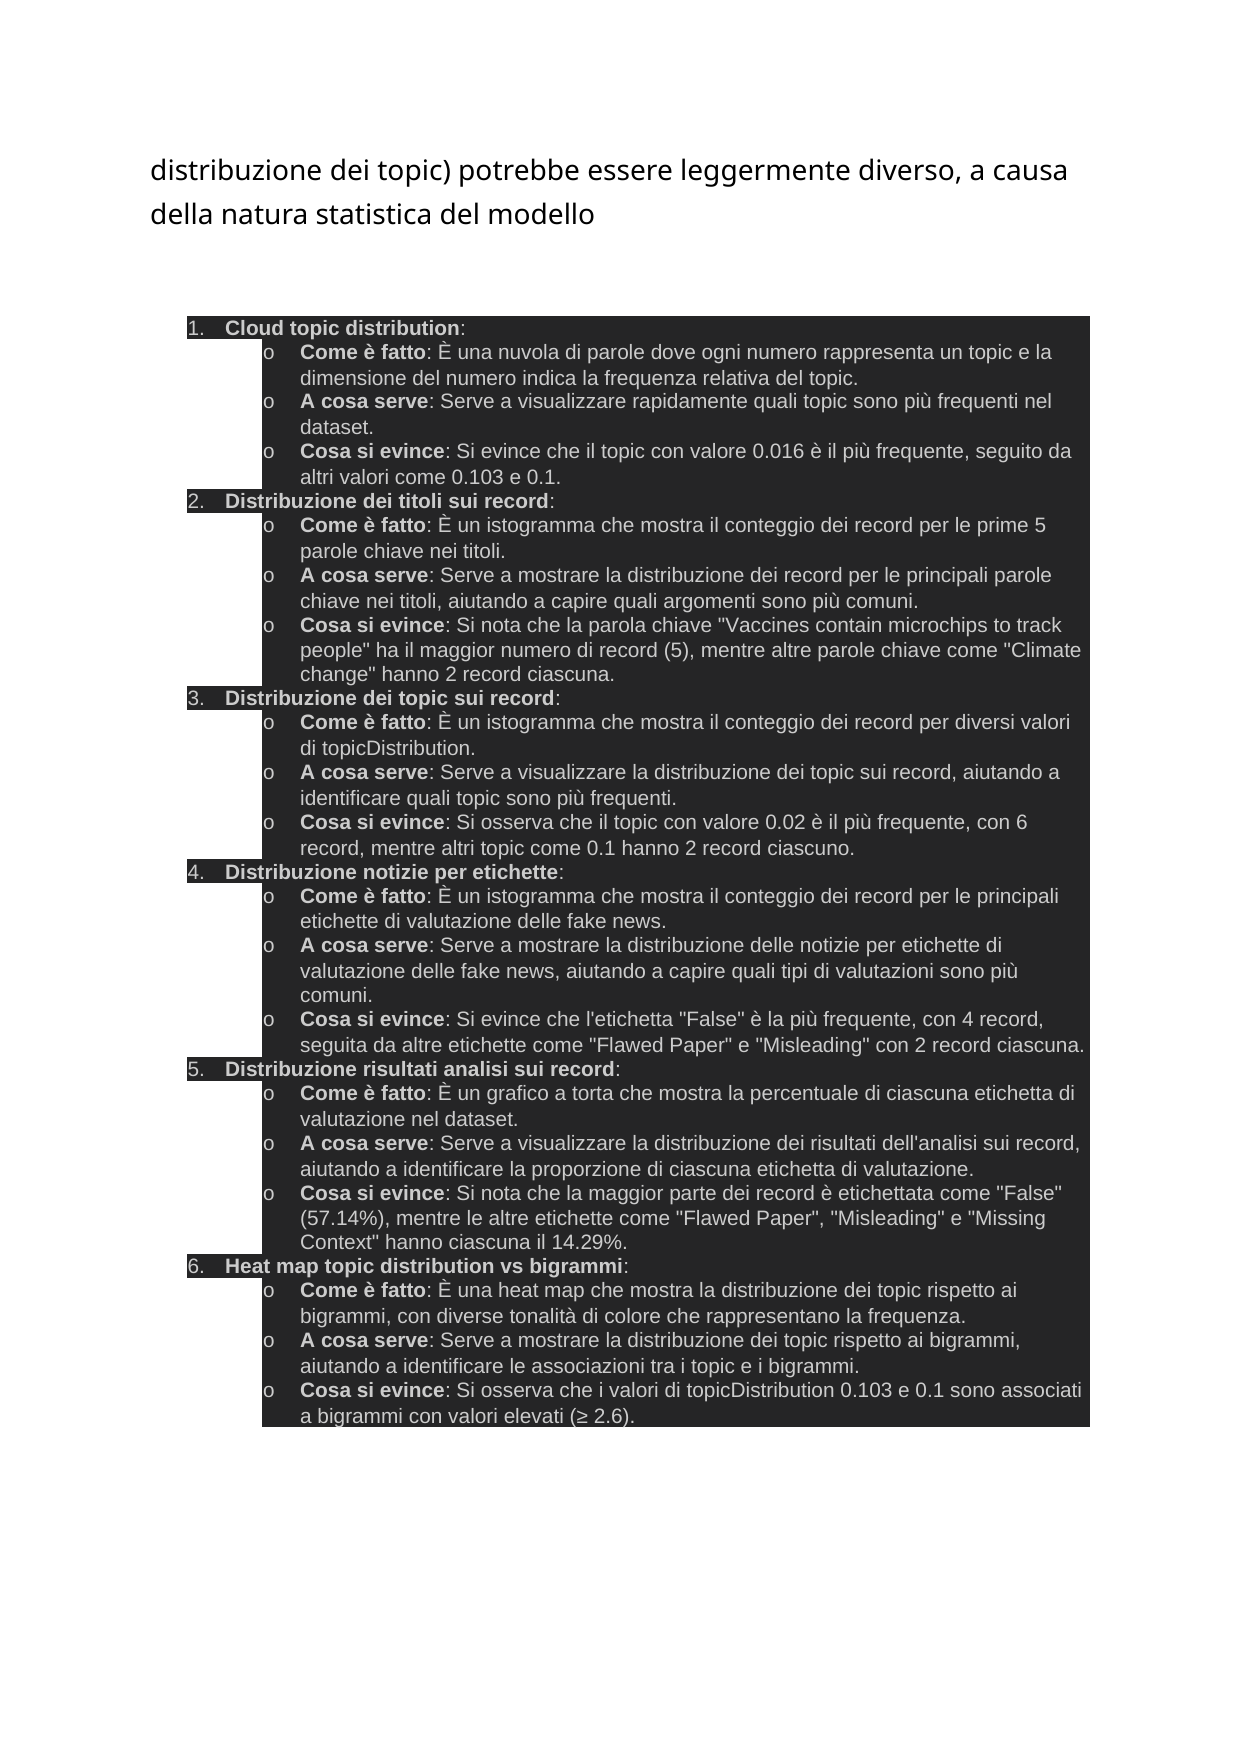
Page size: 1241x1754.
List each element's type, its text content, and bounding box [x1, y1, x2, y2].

list Come è fatto: È una heat map che mostra la distribuzione dei topic rispetto ai bigrammi, con diverse tonalità di colore che rappresentano la frequenza. [262, 1278, 1090, 1328]
list A cosa serve: Serve a mostrare la distribuzione delle notizie per etichette di valutazione delle fake news, aiutando a capire quali tipi di valutazioni sono più comuni. [262, 933, 1090, 1007]
list A cosa serve: Serve a visualizzare rapidamente quali topic sono più frequenti nel dataset. [262, 389, 1090, 439]
list A cosa serve: Serve a mostrare la distribuzione dei record per le principali parole chiave nei titoli, aiutando a capire quali argomenti sono più comuni. [262, 563, 1090, 612]
list Come è fatto: È un istogramma che mostra il conteggio dei record per le prime 5 parole chiave nei titoli. [262, 513, 1090, 563]
list Cosa si evince: Si evince che il topic con valore 0.016 è il più frequente, seguito da altri valori come 0.103 e 0.1. [262, 439, 1090, 489]
list Cosa si evince: Si osserva che i valori di topicDistribution 0.103 e 0.1 sono associati a bigrammi con valori elevati (≥ 2.6). [262, 1378, 1090, 1427]
list Distribuzione dei titoli sui record: [187, 489, 1090, 513]
list Cosa si evince: Si osserva che il topic con valore 0.02 è il più frequente, con 6 record, mentre altri topic come 0.1 hanno 2 record ciascuno. [262, 810, 1090, 859]
list Come è fatto: È un istogramma che mostra il conteggio dei record per le principali etichette di valutazione delle fake news. [262, 883, 1090, 933]
list Come è fatto: È un istogramma che mostra il conteggio dei record per diversi valori di topicDistribution. [262, 710, 1090, 760]
list Cosa si evince: Si evince che l'etichetta "False" è la più frequente, con 4 record, seguita da altre etichette come "Flawed Paper" e "Misleading" con 2 record ciascuna. [262, 1007, 1090, 1057]
list Cosa si evince: Si nota che la maggior parte dei record è etichettata come "False" (57.14%), mentre le altre etichette come "Flawed Paper", "Misleading" e "Missing Context" hanno ciascuna il 14.29%. [262, 1180, 1090, 1254]
list A cosa serve: Serve a mostrare la distribuzione dei topic rispetto ai bigrammi, aiutando a identificare le associazioni tra i topic e i bigrammi. [262, 1328, 1090, 1378]
list Cloud topic distribution: [187, 316, 1090, 339]
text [150, 150, 1090, 232]
list A cosa serve: Serve a visualizzare la distribuzione dei risultati dell'analisi sui record, aiutando a identificare la proporzione di ciascuna etichetta di valutazione. [262, 1131, 1090, 1180]
list Come è fatto: È una nuvola di parole dove ogni numero rappresenta un topic e la dimensione del numero indica la frequenza relativa del topic. [262, 339, 1090, 389]
list A cosa serve: Serve a visualizzare la distribuzione dei topic sui record, aiutando a identificare quali topic sono più frequenti. [262, 760, 1090, 810]
list Cosa si evince: Si nota che la parola chiave "Vaccines contain microchips to track people" ha il maggior numero di record (5), mentre altre parole chiave come "Climate change" hanno 2 record ciascuna. [262, 612, 1090, 686]
list Come è fatto: È un grafico a torta che mostra la percentuale di ciascuna etichetta di valutazione nel dataset. [262, 1081, 1090, 1131]
list Distribuzione notizie per etichette: [187, 859, 1090, 883]
list Distribuzione dei topic sui record: [187, 686, 1090, 710]
list Distribuzione risultati analisi sui record: [187, 1057, 1090, 1081]
list Heat map topic distribution vs bigrammi: [187, 1254, 1090, 1278]
